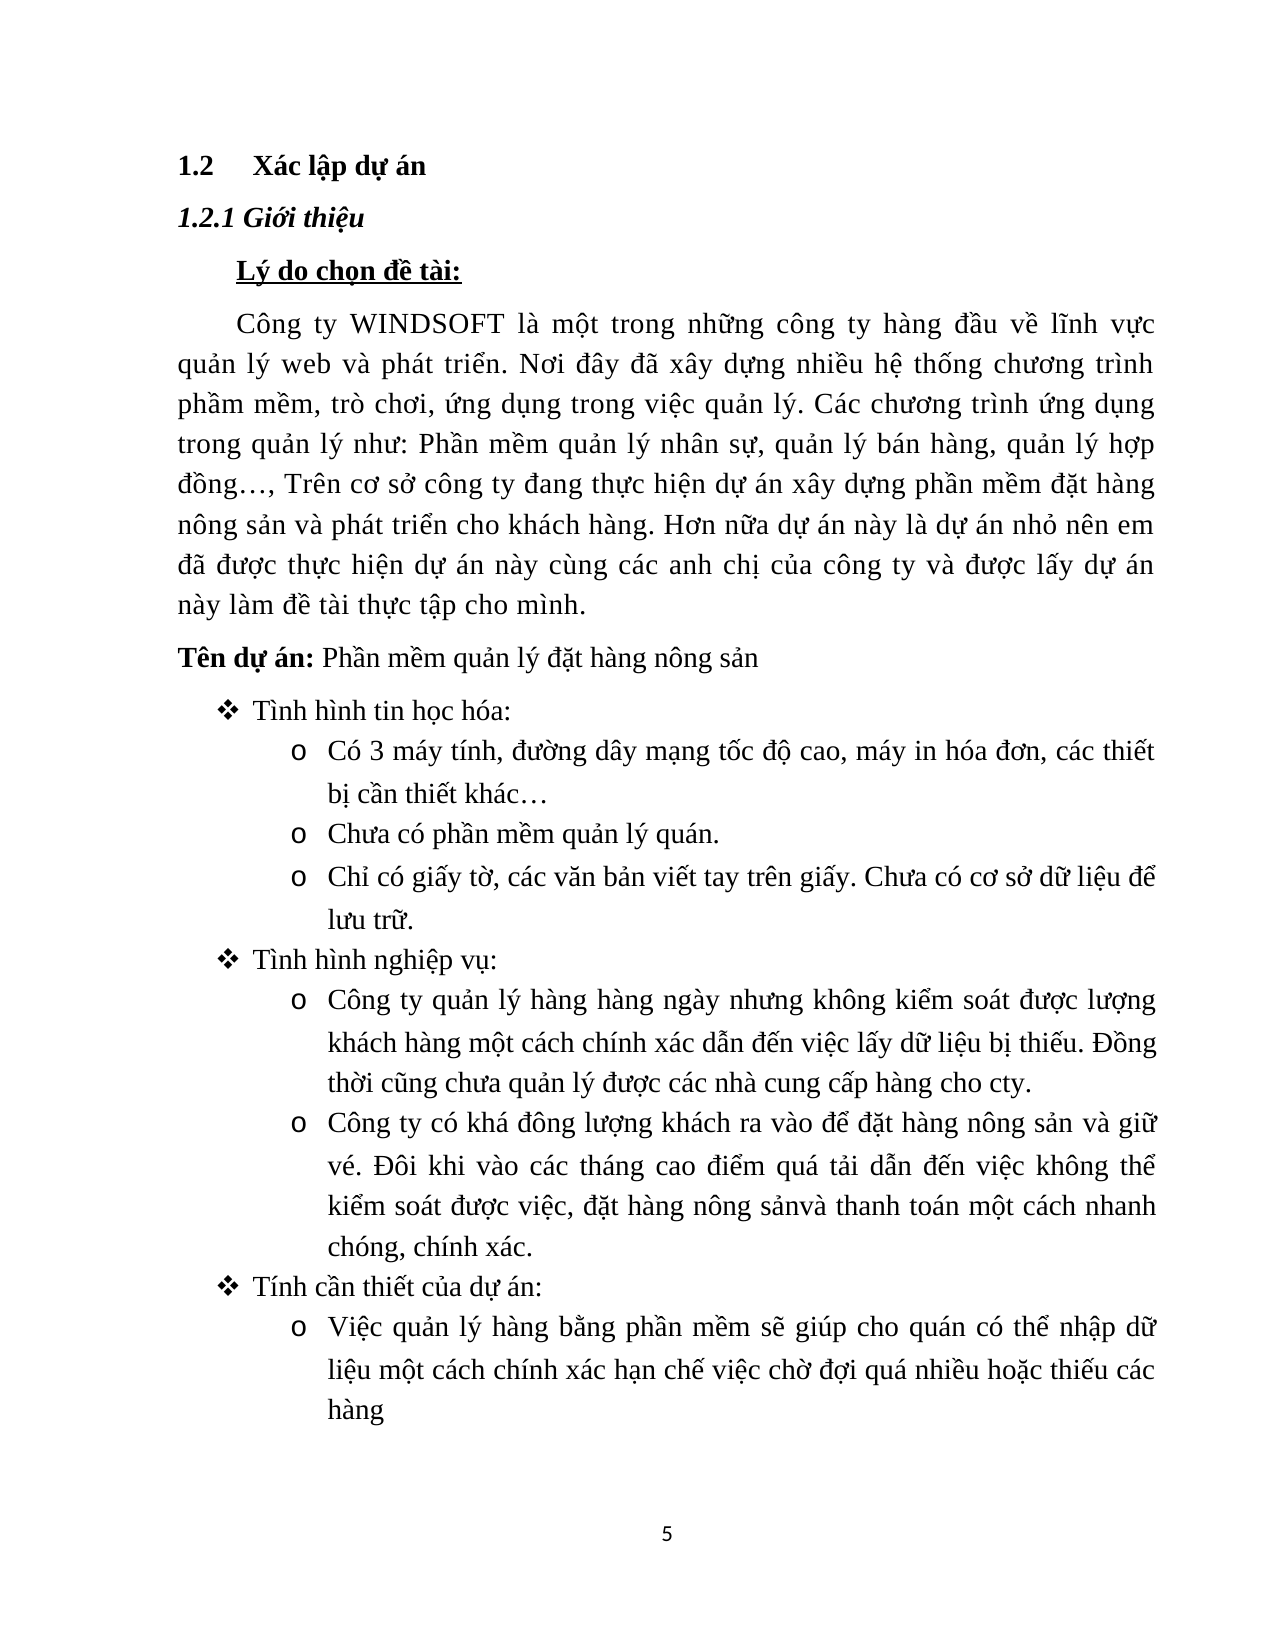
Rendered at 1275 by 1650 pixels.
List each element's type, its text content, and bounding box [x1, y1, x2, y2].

list Công ty có khá đông lượng khách ra vào để đặt hàng nông sản và giữ vé. Đôi khi vào các tháng cao điểm quá tải dẫn đến việc không thể kiểm soát được việc, đặt hàng nông sảnvà thanh toán một cách nhanh chóng, chính xác. [290, 1106, 1157, 1262]
list Chỉ có giấy tờ, các văn bản viết tay trên giấy. Chưa có cơ sở dữ liệu để lưu trữ. [290, 859, 1157, 935]
list Chưa có phần mềm quản lý quán. [290, 816, 1157, 852]
list Tình hình tin học hóa: [215, 693, 1157, 726]
subtitle 1.2.1 Giới thiệu [177, 200, 1157, 234]
text Công ty WINDSOFT là một trong những công ty hàng đầu về lĩnh vực quản lý web và phát triển. Nơi đây đã xây dựng nhiều hệ thống chương trình phầm mềm, trò chơi, ứng dụng trong việc quản lý. Các chương trình ứng dụng trong quản lý như: Phần mềm quản lý nhân sự, quản lý bán hàng, quản lý hợp đồng…, Trên cơ sở công ty đang thực hiện dự án xây dựng phần mềm đặt hàng nông sản và phát triển cho khách hàng. Hơn nữa dự án này là dự án nhỏ nên em đã được thực hiện dự án này cùng các anh chị của công ty và được lấy dự án này làm đề tài thực tập cho mình. [177, 306, 1157, 621]
list Xác lập dự án [177, 148, 1157, 181]
text Tên dự án: Phần mềm quản lý đặt hàng nông sản [177, 640, 1157, 673]
list Việc quản lý hàng bằng phần mềm sẽ giúp cho quán có thể nhập dữ liệu một cách chính xác hạn chế việc chờ đợi quá nhiều hoặc thiếu các hàng [290, 1309, 1157, 1426]
list Có 3 máy tính, đường dây mạng tốc độ cao, máy in hóa đơn, các thiết bị cần thiết khác… [290, 733, 1157, 809]
text Lý do chọn đề tài: [236, 253, 1157, 287]
list Công ty quản lý hàng hàng ngày nhưng không kiểm soát được lượng khách hàng một cách chính xác dẫn đến việc lấy dữ liệu bị thiếu. Đồng thời cũng chưa quản lý được các nhà cung cấp hàng cho cty. [290, 982, 1157, 1099]
list Tình hình nghiệp vụ: [215, 942, 1157, 976]
list Tính cần thiết của dự án: [215, 1269, 1157, 1302]
